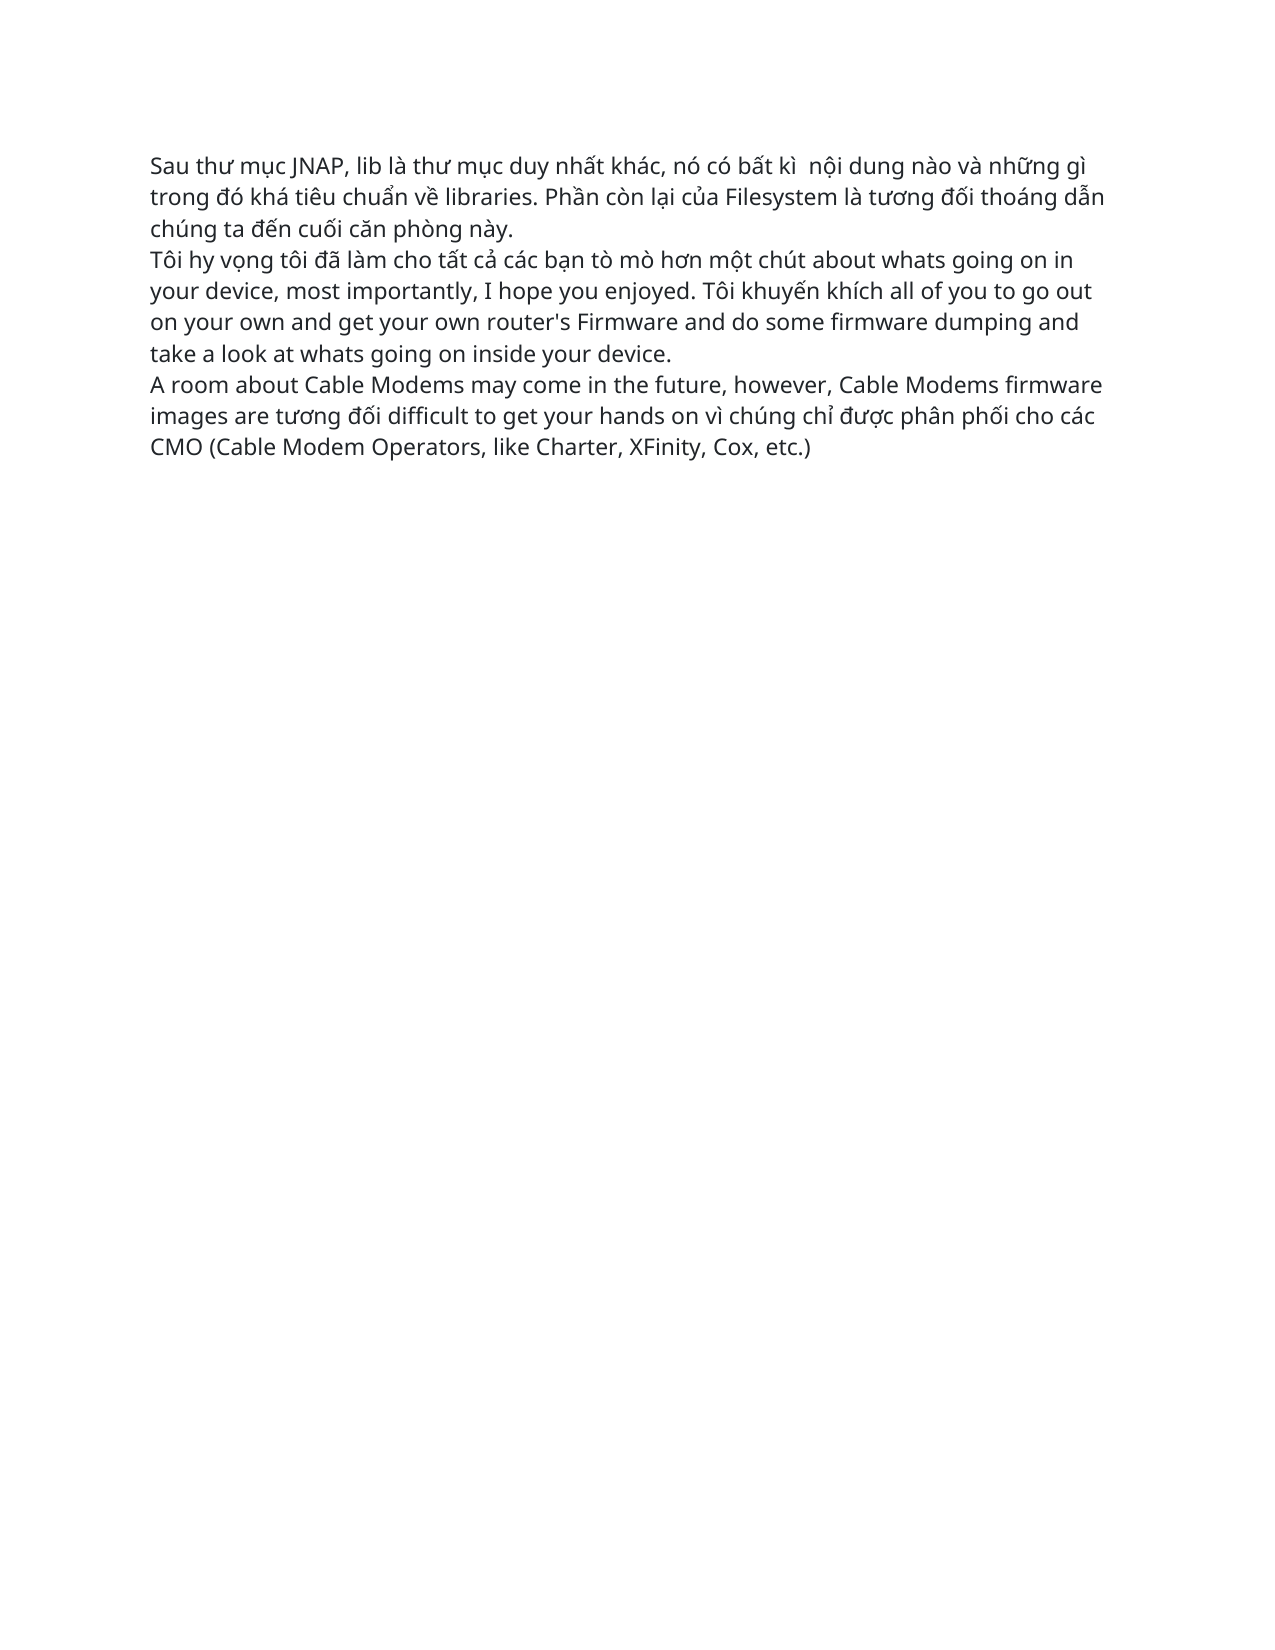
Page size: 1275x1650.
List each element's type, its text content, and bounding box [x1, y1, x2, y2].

text Sau thư mục JNAP, lib là thư mục duy nhất khác, nó có bất kì nội dung nào và những gì trong đó khá tiêu chuẩn về libraries. Phần còn lại của Filesystem là tương đối thoáng dẫn chúng ta đến cuối căn phòng này. [150, 150, 1125, 244]
text Tôi hy vọng tôi đã làm cho tất cả các bạn tò mò hơn một chút about whats going on in your device, most importantly, I hope you enjoyed. Tôi khuyến khích all of you to go out on your own and get your own router's Firmware and do some firmware dumping and take a look at whats going on inside your device. [150, 244, 1125, 369]
text A room about Cable Modems may come in the future, however, Cable Modems firmware images are tương đối difficult to get your hands on vì chúng chỉ được phân phối cho các CMO (Cable Modem Operators, like Charter, XFinity, Cox, etc.) [150, 369, 1125, 462]
